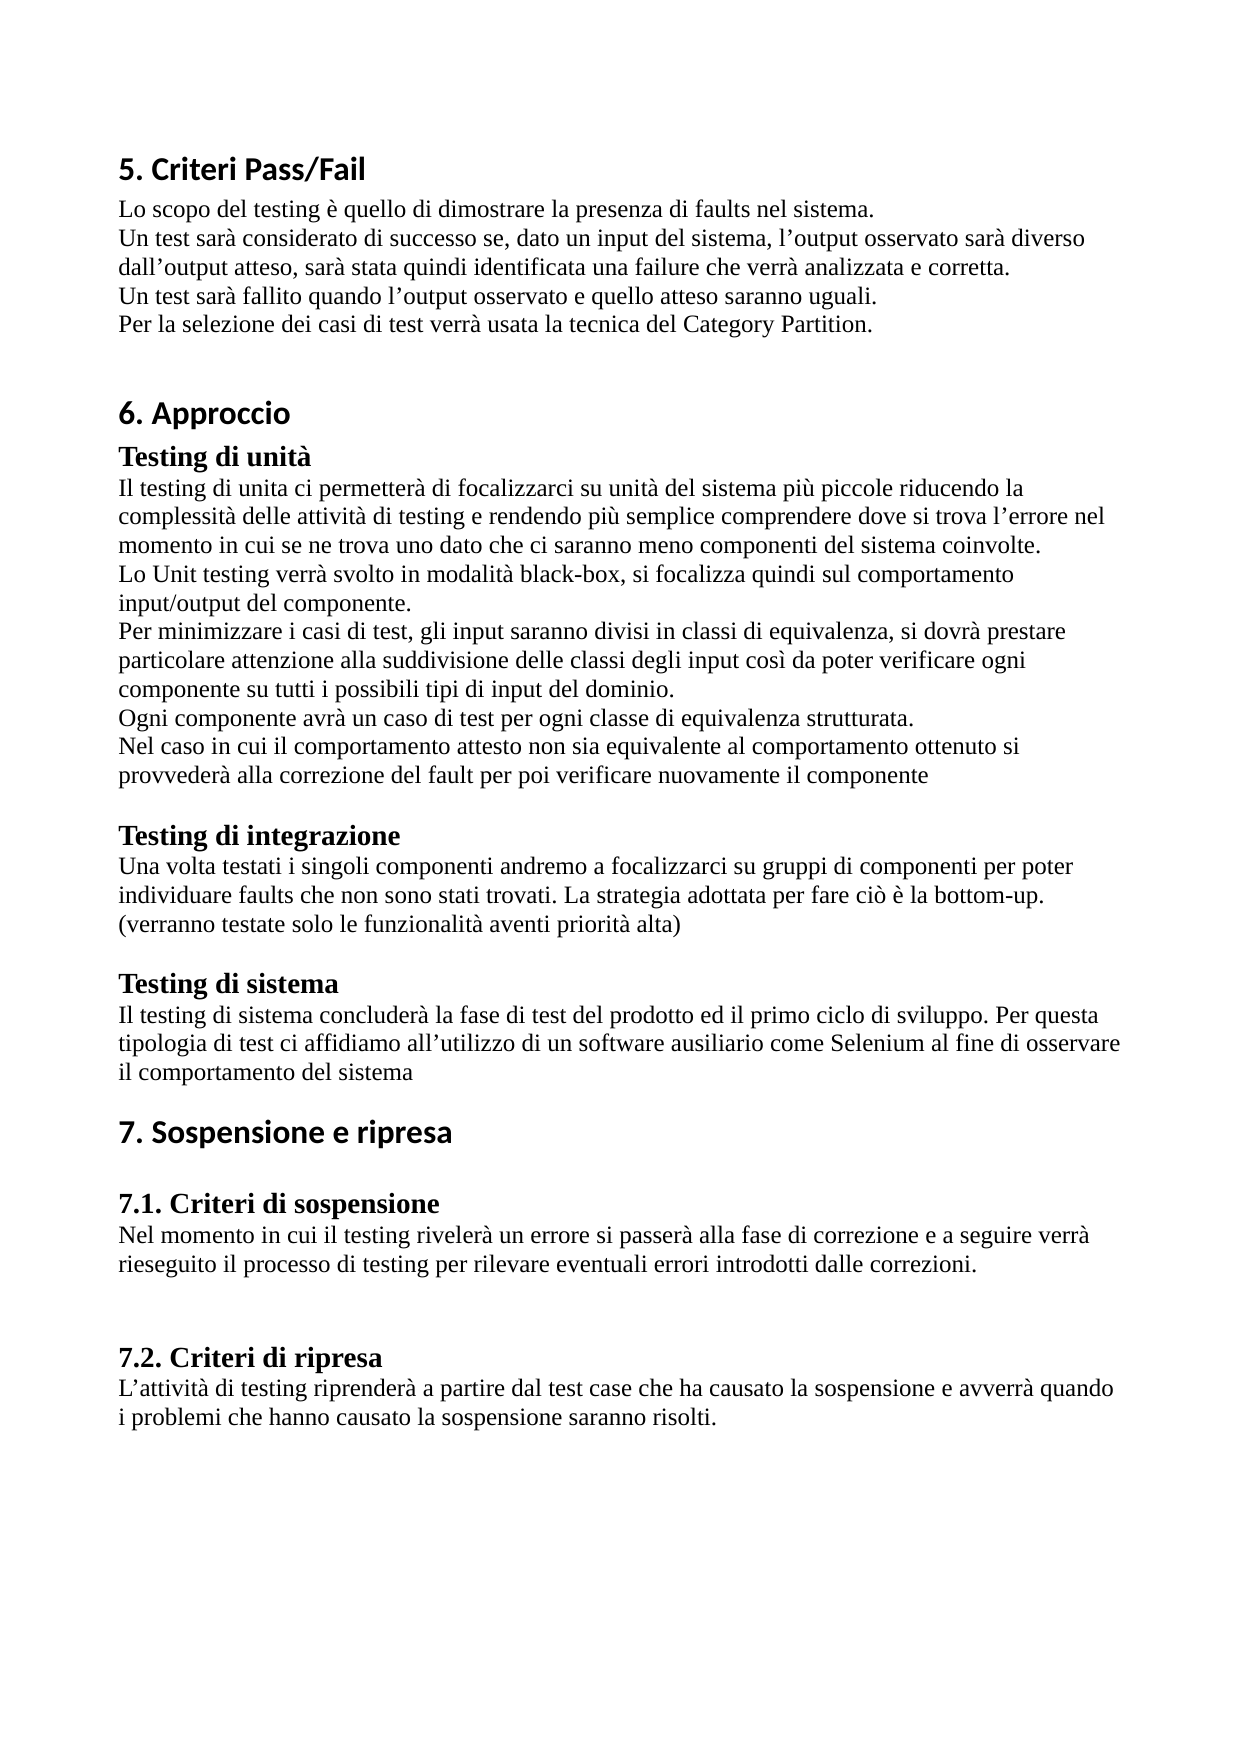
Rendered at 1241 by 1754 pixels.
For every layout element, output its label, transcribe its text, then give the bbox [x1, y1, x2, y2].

title 7. Sospensione e ripresa [118, 1111, 1122, 1152]
text Una volta testati i singoli componenti andremo a focalizzarci su gruppi di componenti per poter individuare faults che non sono stati trovati. La strategia adottata per fare ciò è la bottom-up. [118, 851, 1122, 909]
text 7.1. Criteri di sospensione [118, 1187, 1122, 1220]
text 7.2. Criteri di ripresa [118, 1340, 1122, 1373]
text (verranno testate solo le funzionalità aventi priorità alta) [118, 909, 1122, 937]
text Nel momento in cui il testing rivelerà un errore si passerà alla fase di correzione e a seguire verrà rieseguito il processo di testing per rilevare eventuali errori introdotti dalle correzioni. [118, 1220, 1122, 1278]
text Per la selezione dei casi di test verrà usata la tecnica del Category Partition. [118, 309, 1122, 338]
title 6. Approccio [118, 392, 1122, 433]
text Il testing di unita ci permetterà di focalizzarci su unità del sistema più piccole riducendo la complessità delle attività di testing e rendendo più semplice comprendere dove si trova l’errore nel momento in cui se ne trova uno dato che ci saranno meno componenti del sistema coinvolte. [118, 473, 1122, 559]
text Un test sarà considerato di successo se, dato un input del sistema, l’output osservato sarà diverso dall’output atteso, sarà stata quindi identificata una failure che verrà analizzata e corretta. [118, 223, 1122, 281]
text Testing di integrazione [118, 818, 1122, 851]
text Il testing di sistema concluderà la fase di test del prodotto ed il primo ciclo di sviluppo. Per questa tipologia di test ci affidiamo all’utilizzo di un software ausiliario come Selenium al fine di osservare il comportamento del sistema [118, 1000, 1122, 1086]
text Lo scopo del testing è quello di dimostrare la presenza di faults nel sistema. [118, 194, 1122, 223]
text Ogni componente avrà un caso di test per ogni classe di equivalenza strutturata. [118, 703, 1122, 731]
text Testing di unità [118, 439, 1122, 473]
text Testing di sistema [118, 966, 1122, 1000]
text Lo Unit testing verrà svolto in modalità black-box, si focalizza quindi sul comportamento input/output del componente. [118, 559, 1122, 616]
title 5. Criteri Pass/Fail [118, 148, 1122, 188]
text Nel caso in cui il comportamento attesto non sia equivalente al comportamento ottenuto si provvederà alla correzione del fault per poi verificare nuovamente il componente [118, 731, 1122, 789]
text Un test sarà fallito quando l’output osservato e quello atteso saranno uguali. [118, 281, 1122, 309]
text Per minimizzare i casi di test, gli input saranno divisi in classi di equivalenza, si dovrà prestare particolare attenzione alla suddivisione delle classi degli input così da poter verificare ogni componente su tutti i possibili tipi di input del dominio. [118, 616, 1122, 703]
